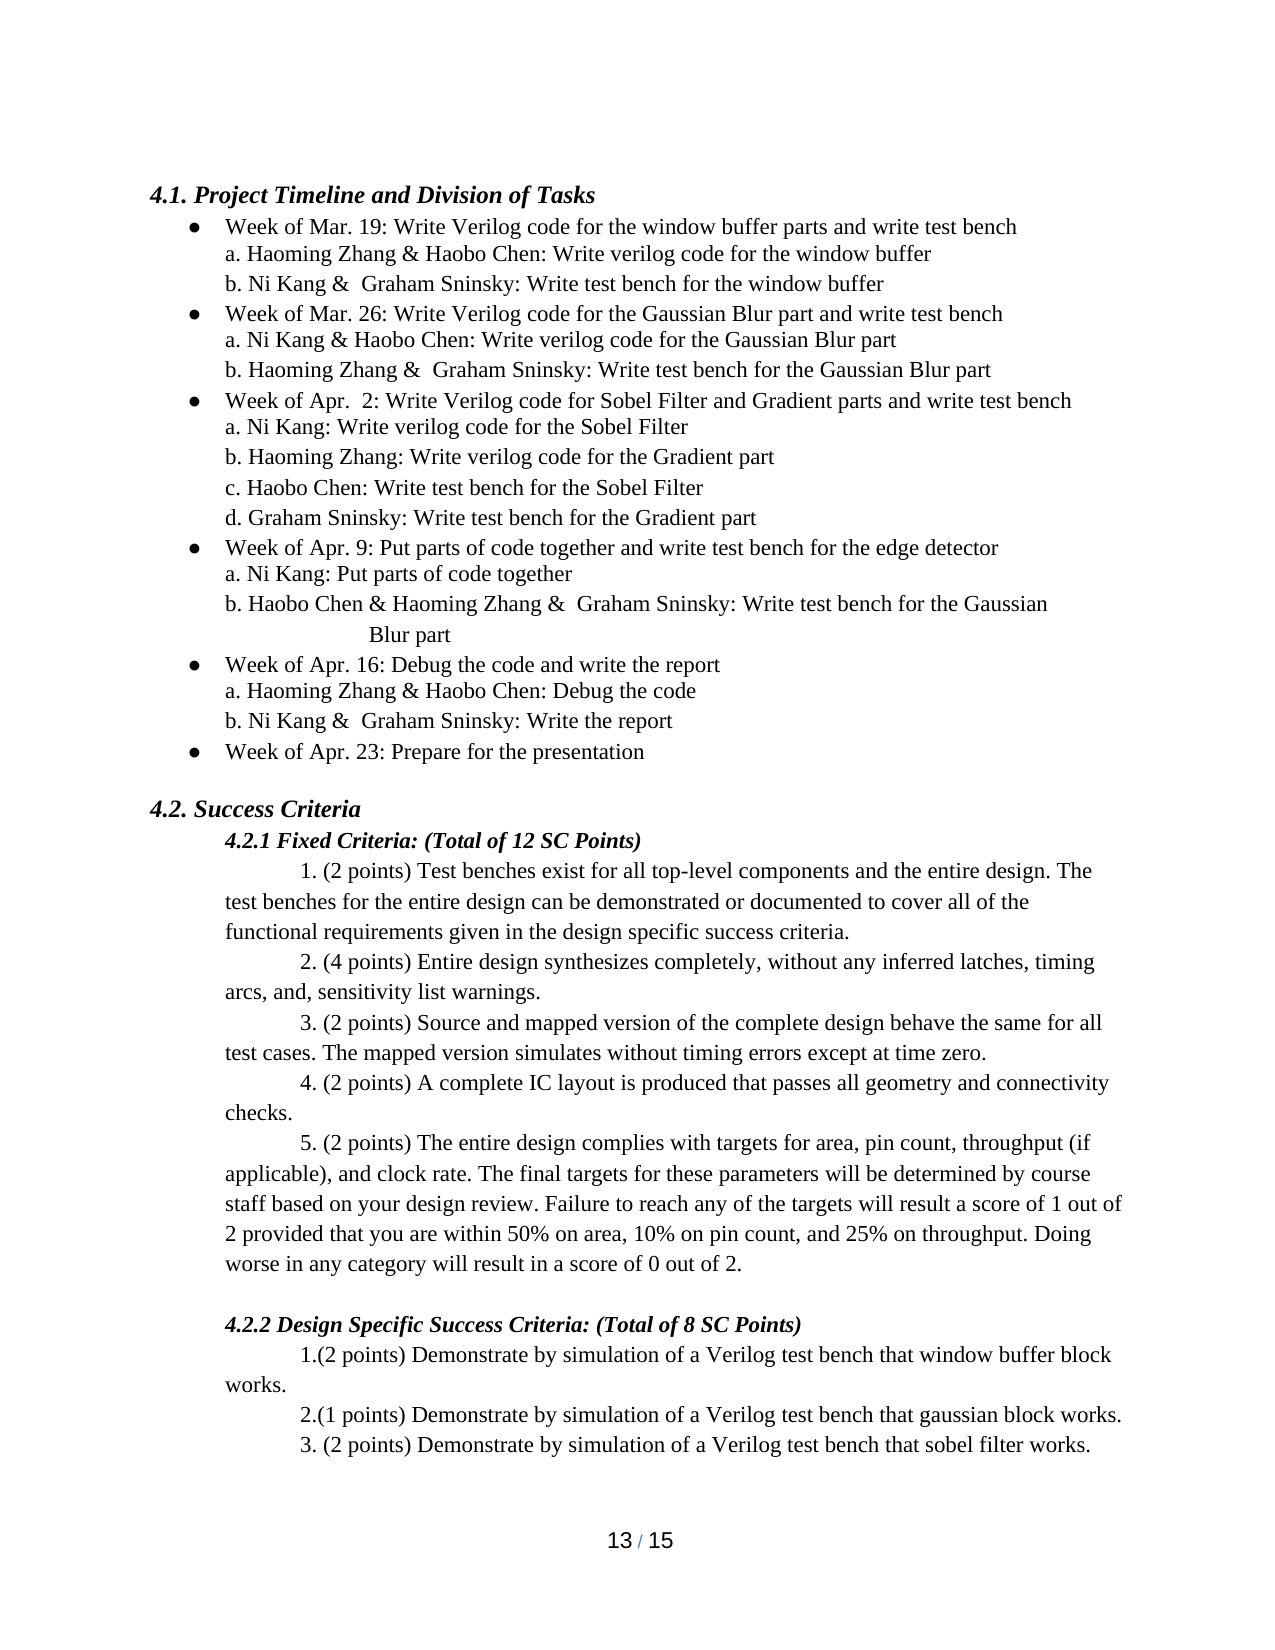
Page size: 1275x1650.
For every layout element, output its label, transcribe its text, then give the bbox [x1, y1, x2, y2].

text a. Ni Kang & Haobo Chen: Write verilog code for the Gaussian Blur part [150, 326, 1125, 353]
text 4.1. Project Timeline and Division of Tasks [150, 180, 1125, 209]
text a. Ni Kang: Write verilog code for the Sobel Filter [150, 413, 1125, 439]
text 5. (2 points) The entire design complies with targets for area, pin count, throughput (if applicable), and clock rate. The final targets for these parameters will be determined by course staff based on your design review. Failure to reach any of the targets will result a score of 1 out of 2 provided that you are within 50% on area, 10% on pin count, and 25% on throughput. Doing worse in any category will result in a score of 0 out of 2. [225, 1129, 1125, 1277]
text a. Haoming Zhang & Haobo Chen: Debug the code [150, 677, 1125, 704]
text b. Haoming Zhang & Graham Sninsky: Write test bench for the Gaussian Blur part [150, 357, 1125, 383]
text b. Ni Kang & Graham Sninsky: Write the report [225, 707, 1125, 734]
text d. Graham Sninsky: Write test bench for the Gradient part [150, 504, 1125, 530]
list Week of Mar. 26: Write Verilog code for the Gaussian Blur part and write test bench [187, 300, 1125, 326]
list Week of Apr. 23: Prepare for the presentation [187, 738, 1125, 764]
text 2.(1 points) Demonstrate by simulation of a Verilog test bench that gaussian block works. [225, 1401, 1125, 1428]
list Week of Apr. 9: Put parts of code together and write test bench for the edge detector [187, 534, 1125, 560]
text 2. (4 points) Entire design synthesizes completely, without any inferred latches, timing arcs, and, sensitivity list warnings. [225, 948, 1125, 1005]
list Week of Mar. 19: Write Verilog code for the window buffer parts and write test bench [187, 213, 1125, 239]
text b. Haoming Zhang: Write verilog code for the Gradient part [150, 443, 1125, 470]
text b. Ni Kang & Graham Sninsky: Write test bench for the window buffer [150, 270, 1125, 296]
text 1. (2 points) Test benches exist for all top-level components and the entire design. The test benches for the entire design can be demonstrated or documented to cover all of the functional requirements given in the design specific success criteria. [225, 857, 1125, 944]
text b. Haobo Chen & Haoming Zhang & Graham Sninsky: Write test bench for the Gaussian Blur part [225, 591, 1125, 647]
text a. Ni Kang: Put parts of code together [150, 560, 1125, 587]
text c. Haobo Chen: Write test bench for the Sobel Filter [150, 473, 1125, 500]
text 1.(2 points) Demonstrate by simulation of a Verilog test bench that window buffer block works. [225, 1341, 1125, 1397]
text 4.2.1 Fixed Criteria: (Total of 12 SC Points) [225, 827, 1125, 854]
list Week of Apr. 16: Debug the code and write the report [187, 651, 1125, 677]
text 4. (2 points) A complete IC layout is produced that passes all geometry and connectivity checks. [225, 1069, 1125, 1126]
list Week of Apr. 2: Write Verilog code for Sobel Filter and Gradient parts and write test bench [187, 387, 1125, 413]
text 4.2. Success Criteria [150, 794, 1125, 823]
text 3. (2 points) Demonstrate by simulation of a Verilog test bench that sobel filter works. [225, 1431, 1125, 1458]
text 4.2.2 Design Specific Success Criteria: (Total of 8 SC Points) [225, 1311, 1125, 1337]
text a. Haoming Zhang & Haobo Chen: Write verilog code for the window buffer [150, 239, 1125, 266]
text 3. (2 points) Source and mapped version of the complete design behave the same for all test cases. The mapped version simulates without timing errors except at time zero. [225, 1008, 1125, 1065]
